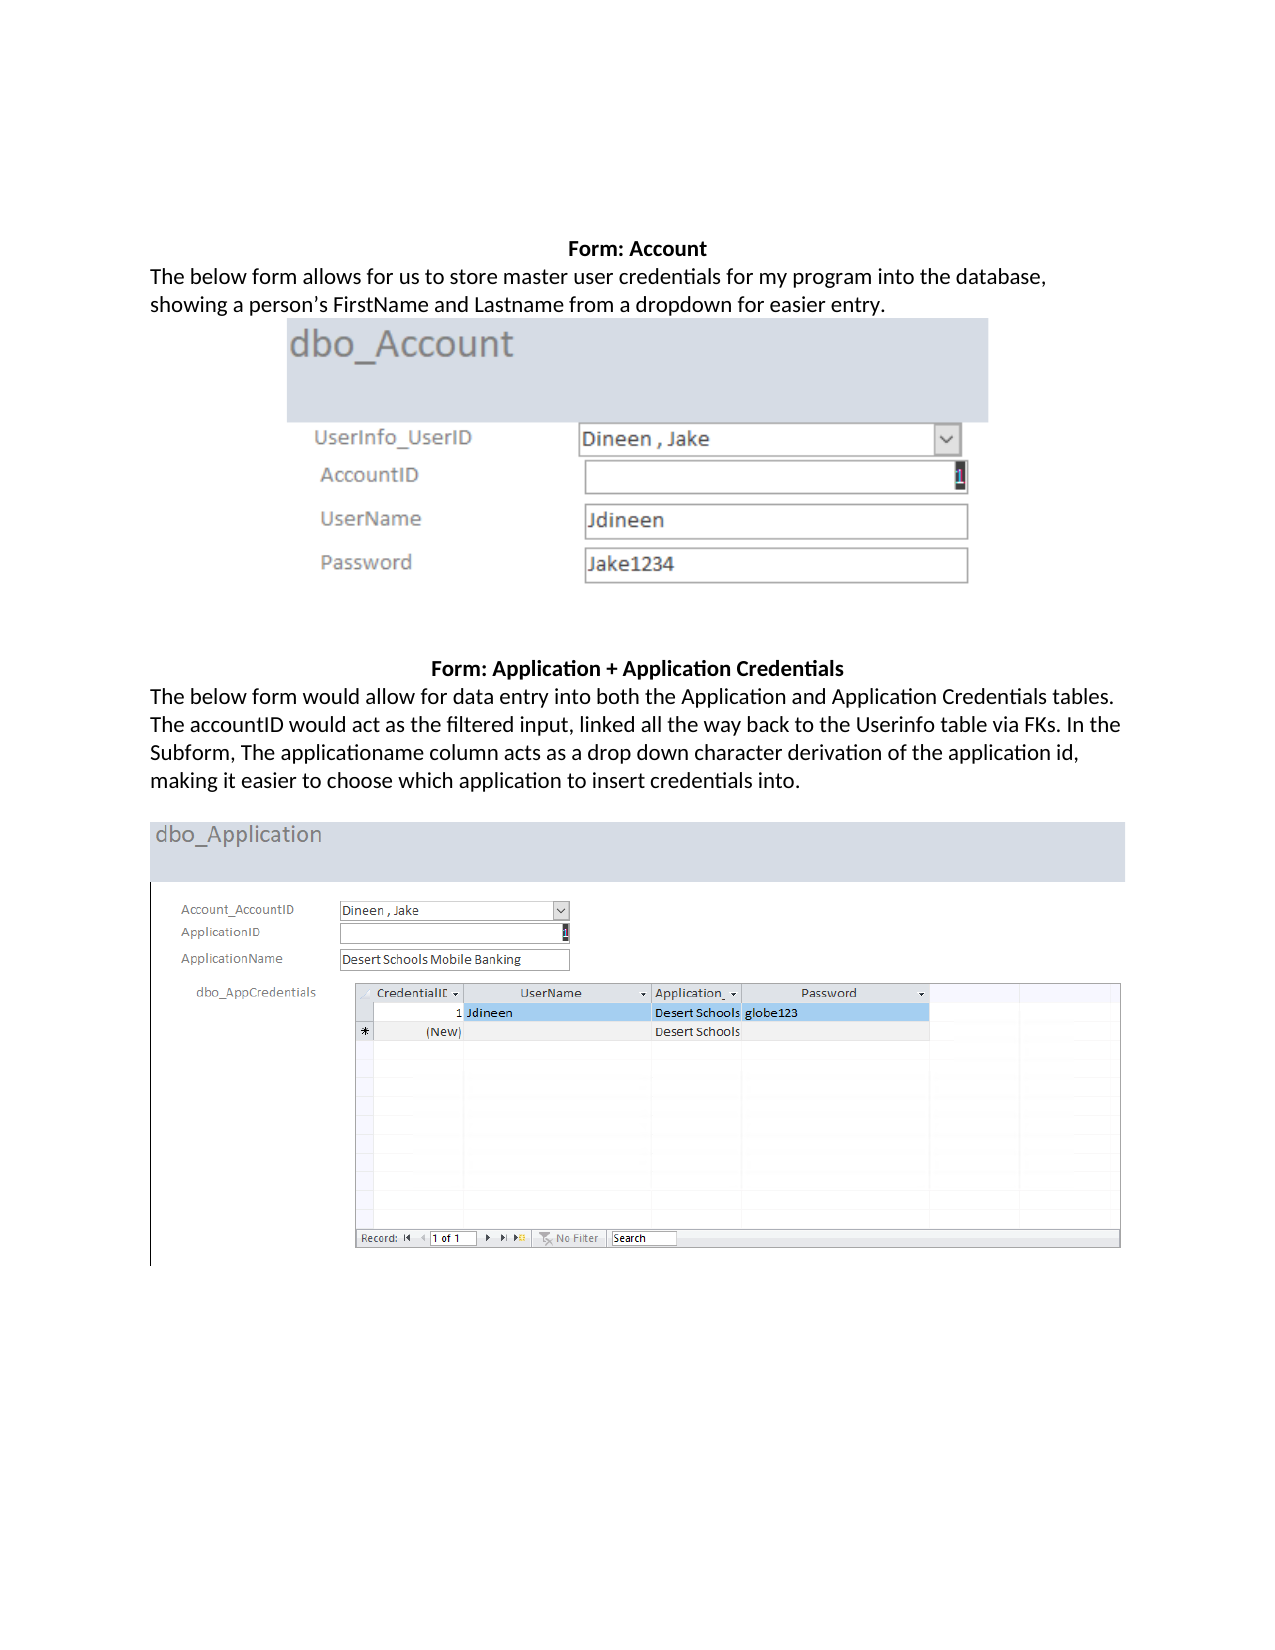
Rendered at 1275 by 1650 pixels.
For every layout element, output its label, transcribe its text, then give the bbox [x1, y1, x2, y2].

picture [286, 318, 989, 654]
picture [150, 822, 1125, 1266]
text Form: Application + Application Credentials [150, 654, 1125, 682]
text The below form would allow for data entry into both the Application and Application Credentials tables. The accountID would act as the filtered input, linked all the way back to the Userinfo table via FKs. In the Subform, The applicationame column acts as a drop down character derivation of the application id, making it easier to choose which application to insert credentials into. [150, 682, 1125, 794]
text The below form allows for us to store master user credentials for my program into the database, showing a person’s FirstName and Lastname from a dropdown for easier entry. [150, 262, 1125, 318]
text Form: Account [150, 234, 1125, 262]
